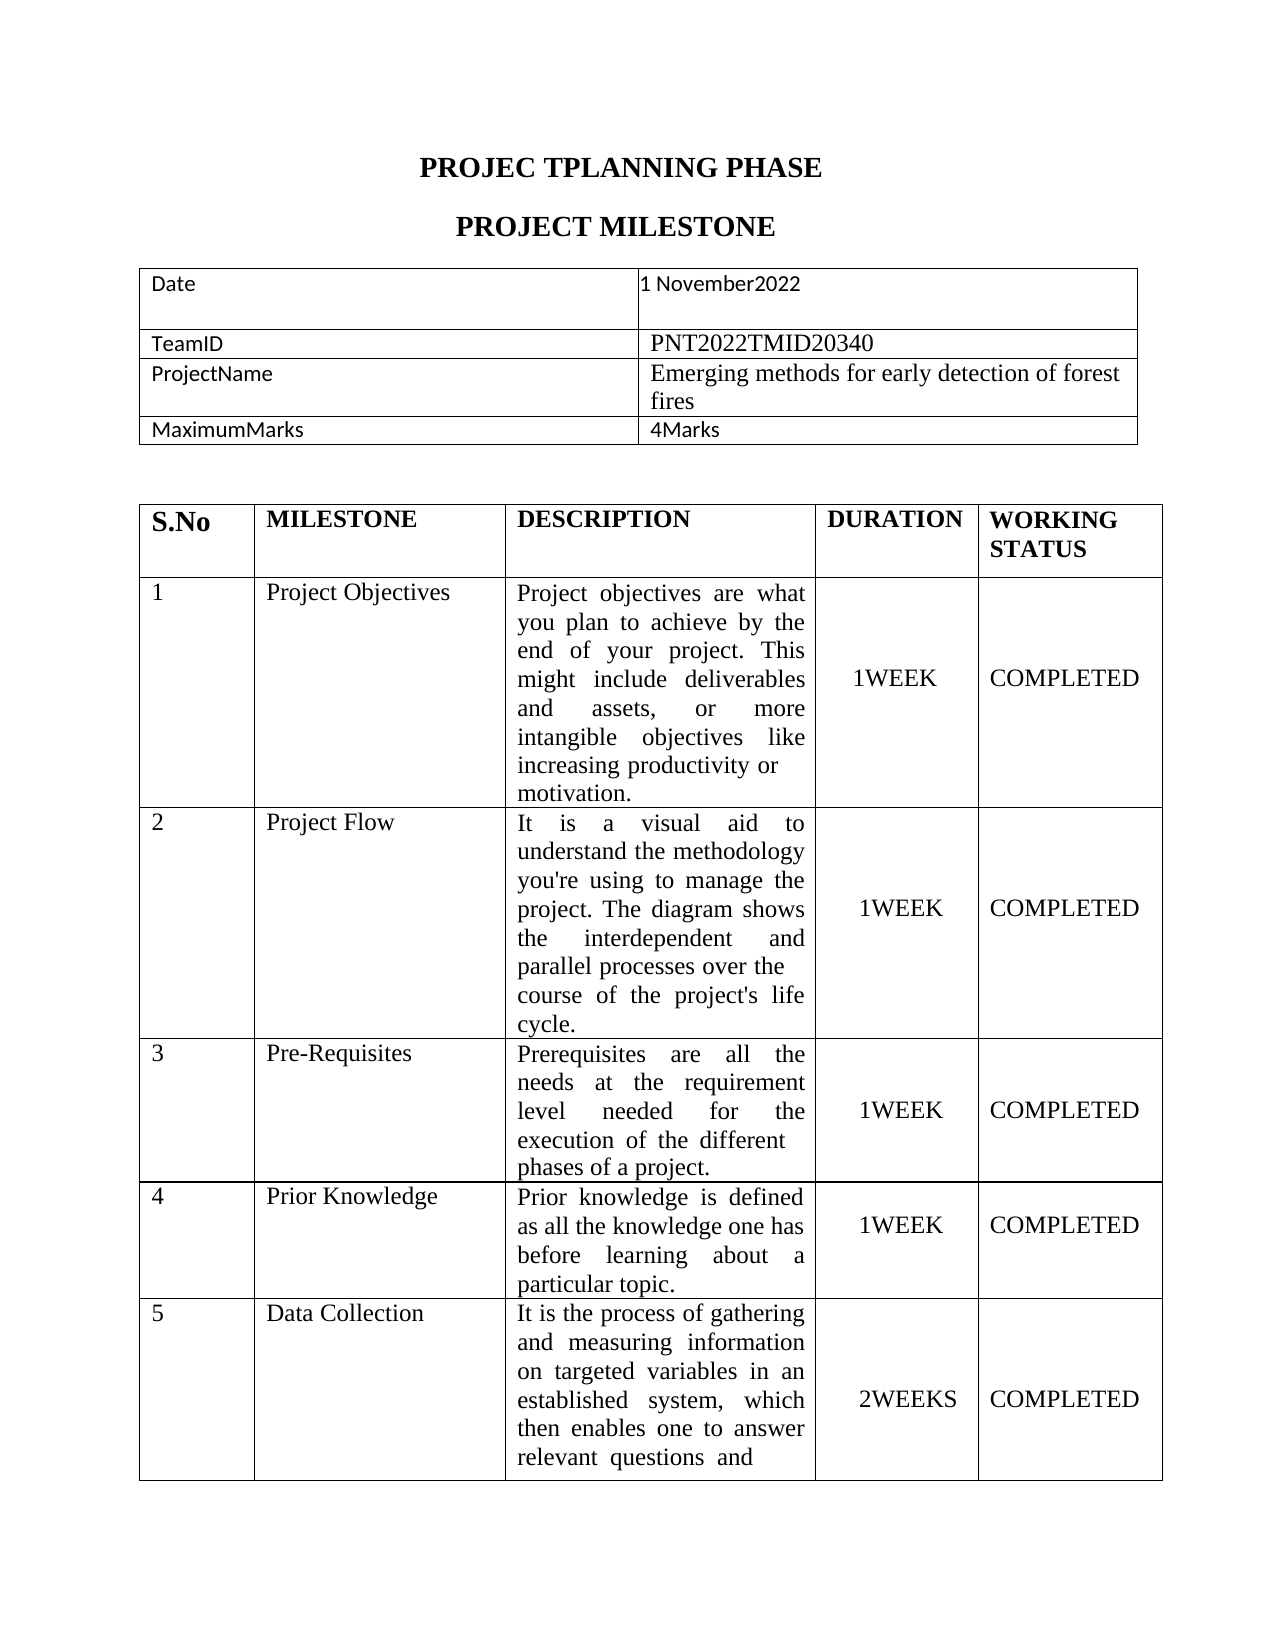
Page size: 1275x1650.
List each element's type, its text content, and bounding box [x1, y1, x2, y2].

table_cell COMPLETED [979, 808, 1162, 1038]
table_cell 3 [140, 1039, 254, 1181]
table_header DURATION [816, 505, 978, 577]
table_header 1 November2022 [639, 269, 1137, 329]
table_cell COMPLETED [979, 578, 1162, 807]
table_cell Project Objectives [255, 578, 505, 807]
table_cell MaximumMarks [140, 417, 638, 443]
table_cell 4 [140, 1183, 254, 1297]
table_cell 1WEEK [816, 578, 978, 807]
table_cell COMPLETED [979, 1299, 1162, 1479]
table_cell 2WEEKS [816, 1299, 978, 1479]
text PROJEC TPLANNING PHASE PROJECT MILESTONE [419, 150, 823, 242]
table_cell Pre-Requisites [255, 1039, 505, 1181]
table_cell Project Flow [255, 808, 505, 1038]
table_cell 1WEEK [816, 1039, 978, 1181]
table_cell Project objectives are what you plan to achieve by the end of your project. This might include deliverables and assets, or more intangible objectives like increasing productivity or motivation. [506, 578, 815, 807]
table_cell It is the process of gathering and measuring information on targeted variables in an established system, which then enables one to answer relevant questions and [506, 1299, 815, 1479]
table_header Date [140, 269, 638, 329]
table_header S.No [140, 505, 254, 577]
table_header MILESTONE [255, 505, 505, 577]
table_header DESCRIPTION [506, 505, 815, 577]
table_cell Prerequisites are all the needs at the requirement level needed for the execution of the different phases of a project. [506, 1039, 815, 1181]
table_cell ProjectName [140, 359, 638, 416]
table_cell COMPLETED [979, 1183, 1162, 1297]
table_cell 2 [140, 808, 254, 1038]
table_cell 4Marks [639, 417, 1137, 443]
table_cell COMPLETED [979, 1039, 1162, 1181]
table_cell PNT2022TMID20340 [639, 330, 1137, 358]
table_cell 1 [140, 578, 254, 807]
table_cell 5 [140, 1299, 254, 1479]
table_cell Prior Knowledge [255, 1183, 505, 1297]
table_cell 1WEEK [816, 808, 978, 1038]
table_cell TeamID [140, 330, 638, 358]
table_cell It is a visual aid to understand the methodology you're using to manage the project. The diagram shows the interdependent and parallel processes over the course of the project's life cycle. [506, 808, 815, 1038]
table_cell Emerging methods for early detection of forest fires [639, 359, 1137, 416]
table_cell 1WEEK [816, 1183, 978, 1297]
table_header WORKING STATUS [979, 505, 1162, 577]
table_cell Prior knowledge is defined as all the knowledge one has before learning about a particular topic. [506, 1183, 815, 1297]
table_cell Data Collection [255, 1299, 505, 1479]
